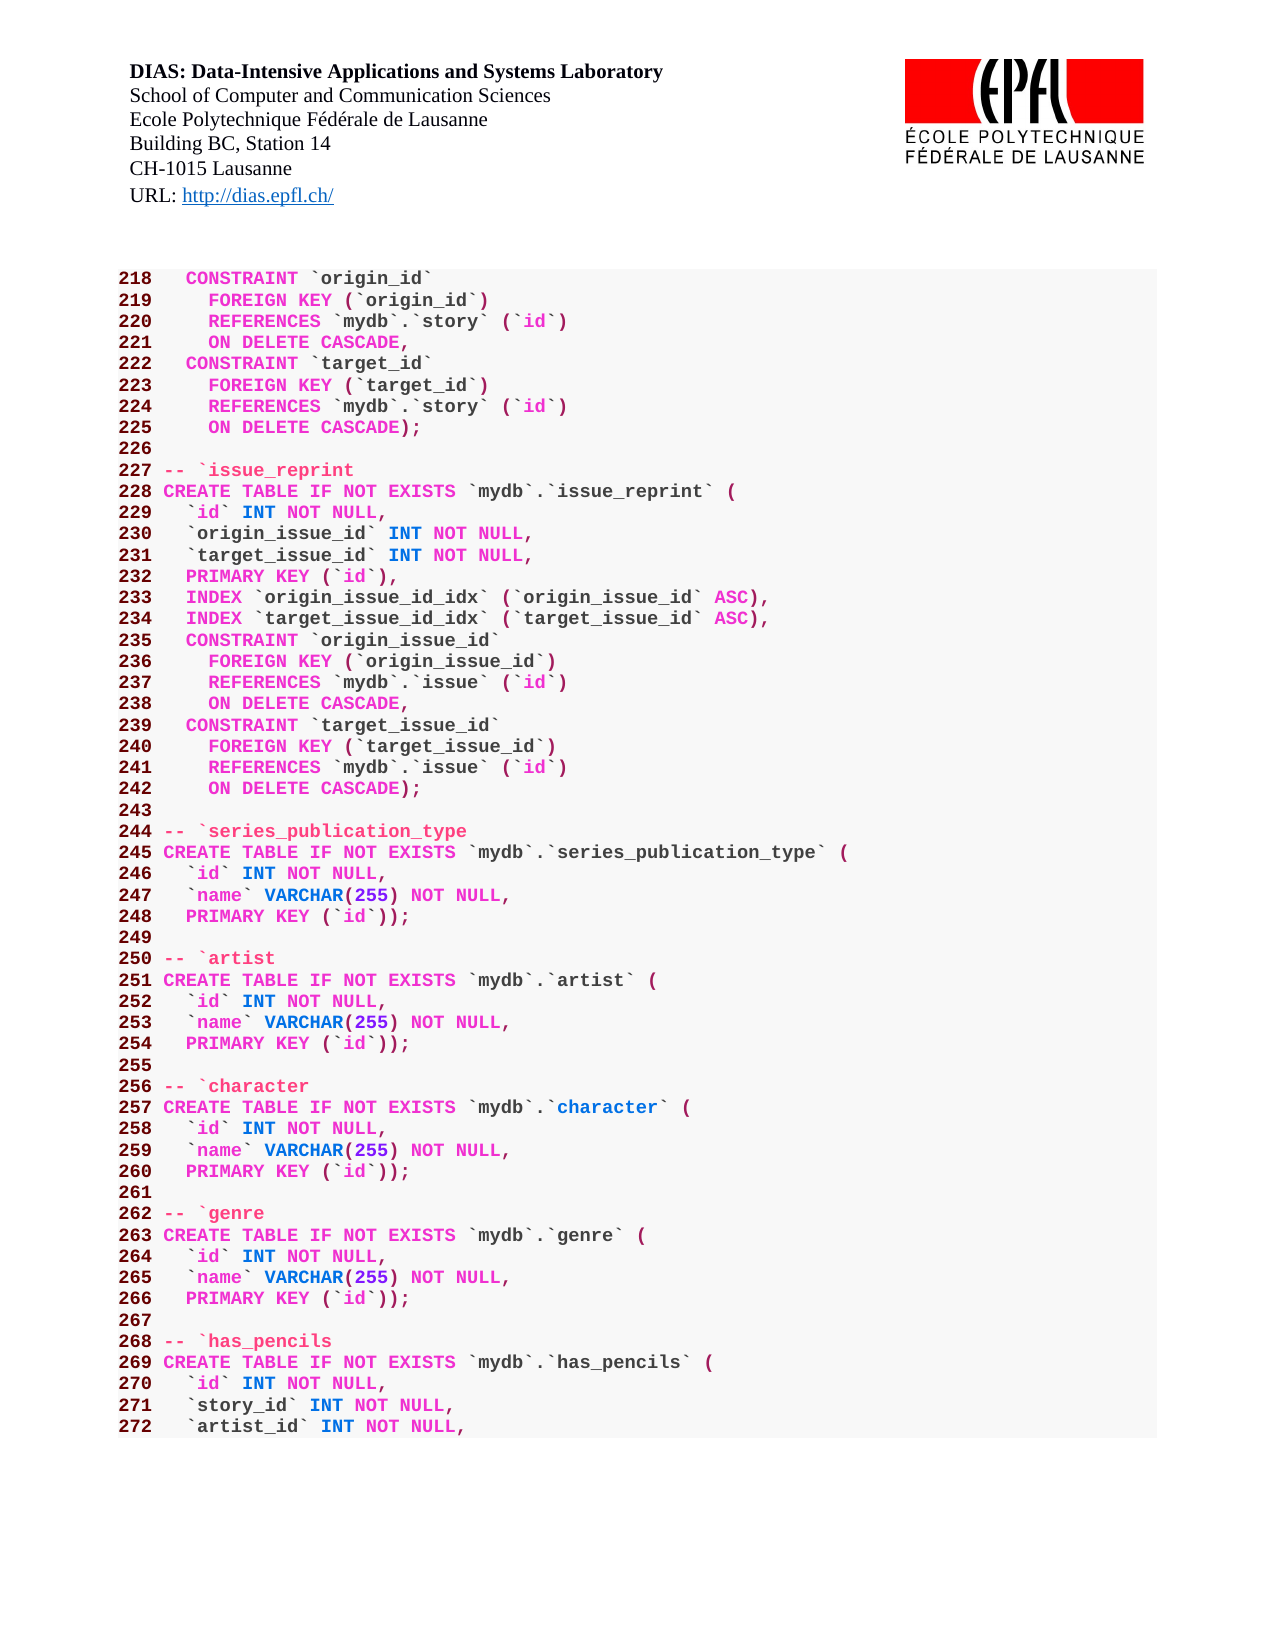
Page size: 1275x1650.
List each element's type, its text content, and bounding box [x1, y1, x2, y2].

text 228 CREATE TABLE IF NOT EXISTS `mydb`.`issue_reprint` ( [118, 482, 1157, 503]
text 237 REFERENCES `mydb`.`issue` (`id`) [118, 673, 1157, 694]
text 227 -- `issue_reprint [118, 460, 1157, 482]
text 234 INDEX `target_issue_id_idx` (`target_issue_id` ASC), [118, 609, 1157, 630]
text 248 PRIMARY KEY (`id`)); [118, 907, 1157, 928]
text 246 `id` INT NOT NULL, [118, 864, 1157, 885]
picture [905, 59, 1146, 167]
text 225 ON DELETE CASCADE); [118, 418, 1157, 439]
text 252 `id` INT NOT NULL, [118, 992, 1157, 1013]
text 247 `name` VARCHAR(255) NOT NULL, [118, 885, 1157, 907]
text 256 -- `character [118, 1077, 1157, 1098]
text 220 REFERENCES `mydb`.`story` (`id`) [118, 312, 1157, 333]
text 253 `name` VARCHAR(255) NOT NULL, [118, 1013, 1157, 1034]
text 261 [118, 1183, 1157, 1204]
text 257 CREATE TABLE IF NOT EXISTS `mydb`.`character` ( [118, 1098, 1157, 1119]
text 223 FOREIGN KEY (`target_id`) [118, 375, 1157, 397]
text 260 PRIMARY KEY (`id`)); [118, 1162, 1157, 1183]
text 267 [118, 1310, 1157, 1332]
text 263 CREATE TABLE IF NOT EXISTS `mydb`.`genre` ( [118, 1225, 1157, 1247]
text 262 -- `genre [118, 1204, 1157, 1225]
text 238 ON DELETE CASCADE, [118, 694, 1157, 715]
text 233 INDEX `origin_issue_id_idx` (`origin_issue_id` ASC), [118, 588, 1157, 609]
text 241 REFERENCES `mydb`.`issue` (`id`) [118, 758, 1157, 779]
text 230 `origin_issue_id` INT NOT NULL, [118, 524, 1157, 545]
text 266 PRIMARY KEY (`id`)); [118, 1289, 1157, 1310]
text 259 `name` VARCHAR(255) NOT NULL, [118, 1140, 1157, 1162]
text 249 [118, 928, 1157, 949]
text 244 -- `series_publication_type [118, 822, 1157, 843]
text 272 `artist_id` INT NOT NULL, [118, 1417, 1157, 1438]
text 270 `id` INT NOT NULL, [118, 1374, 1157, 1395]
text 226 [118, 439, 1157, 460]
text 229 `id` INT NOT NULL, [118, 503, 1157, 524]
text 239 CONSTRAINT `target_issue_id` [118, 715, 1157, 737]
text 235 CONSTRAINT `origin_issue_id` [118, 630, 1157, 652]
text 250 -- `artist [118, 949, 1157, 970]
text 219 FOREIGN KEY (`origin_id`) [118, 290, 1157, 312]
text 265 `name` VARCHAR(255) NOT NULL, [118, 1268, 1157, 1289]
text 218 CONSTRAINT `origin_id` [118, 269, 1157, 290]
text 243 [118, 800, 1157, 822]
text 269 CREATE TABLE IF NOT EXISTS `mydb`.`has_pencils` ( [118, 1353, 1157, 1374]
text 240 FOREIGN KEY (`target_issue_id`) [118, 737, 1157, 758]
text 242 ON DELETE CASCADE); [118, 779, 1157, 800]
text 258 `id` INT NOT NULL, [118, 1119, 1157, 1140]
text 264 `id` INT NOT NULL, [118, 1247, 1157, 1268]
text 222 CONSTRAINT `target_id` [118, 354, 1157, 375]
text 254 PRIMARY KEY (`id`)); [118, 1034, 1157, 1055]
text 231 `target_issue_id` INT NOT NULL, [118, 545, 1157, 567]
text 255 [118, 1055, 1157, 1077]
text 245 CREATE TABLE IF NOT EXISTS `mydb`.`series_publication_type` ( [118, 843, 1157, 864]
text 268 -- `has_pencils [118, 1332, 1157, 1353]
text 224 REFERENCES `mydb`.`story` (`id`) [118, 397, 1157, 418]
text 221 ON DELETE CASCADE, [118, 333, 1157, 354]
text 271 `story_id` INT NOT NULL, [118, 1395, 1157, 1417]
text 232 PRIMARY KEY (`id`), [118, 567, 1157, 588]
text 251 CREATE TABLE IF NOT EXISTS `mydb`.`artist` ( [118, 970, 1157, 992]
text 236 FOREIGN KEY (`origin_issue_id`) [118, 652, 1157, 673]
